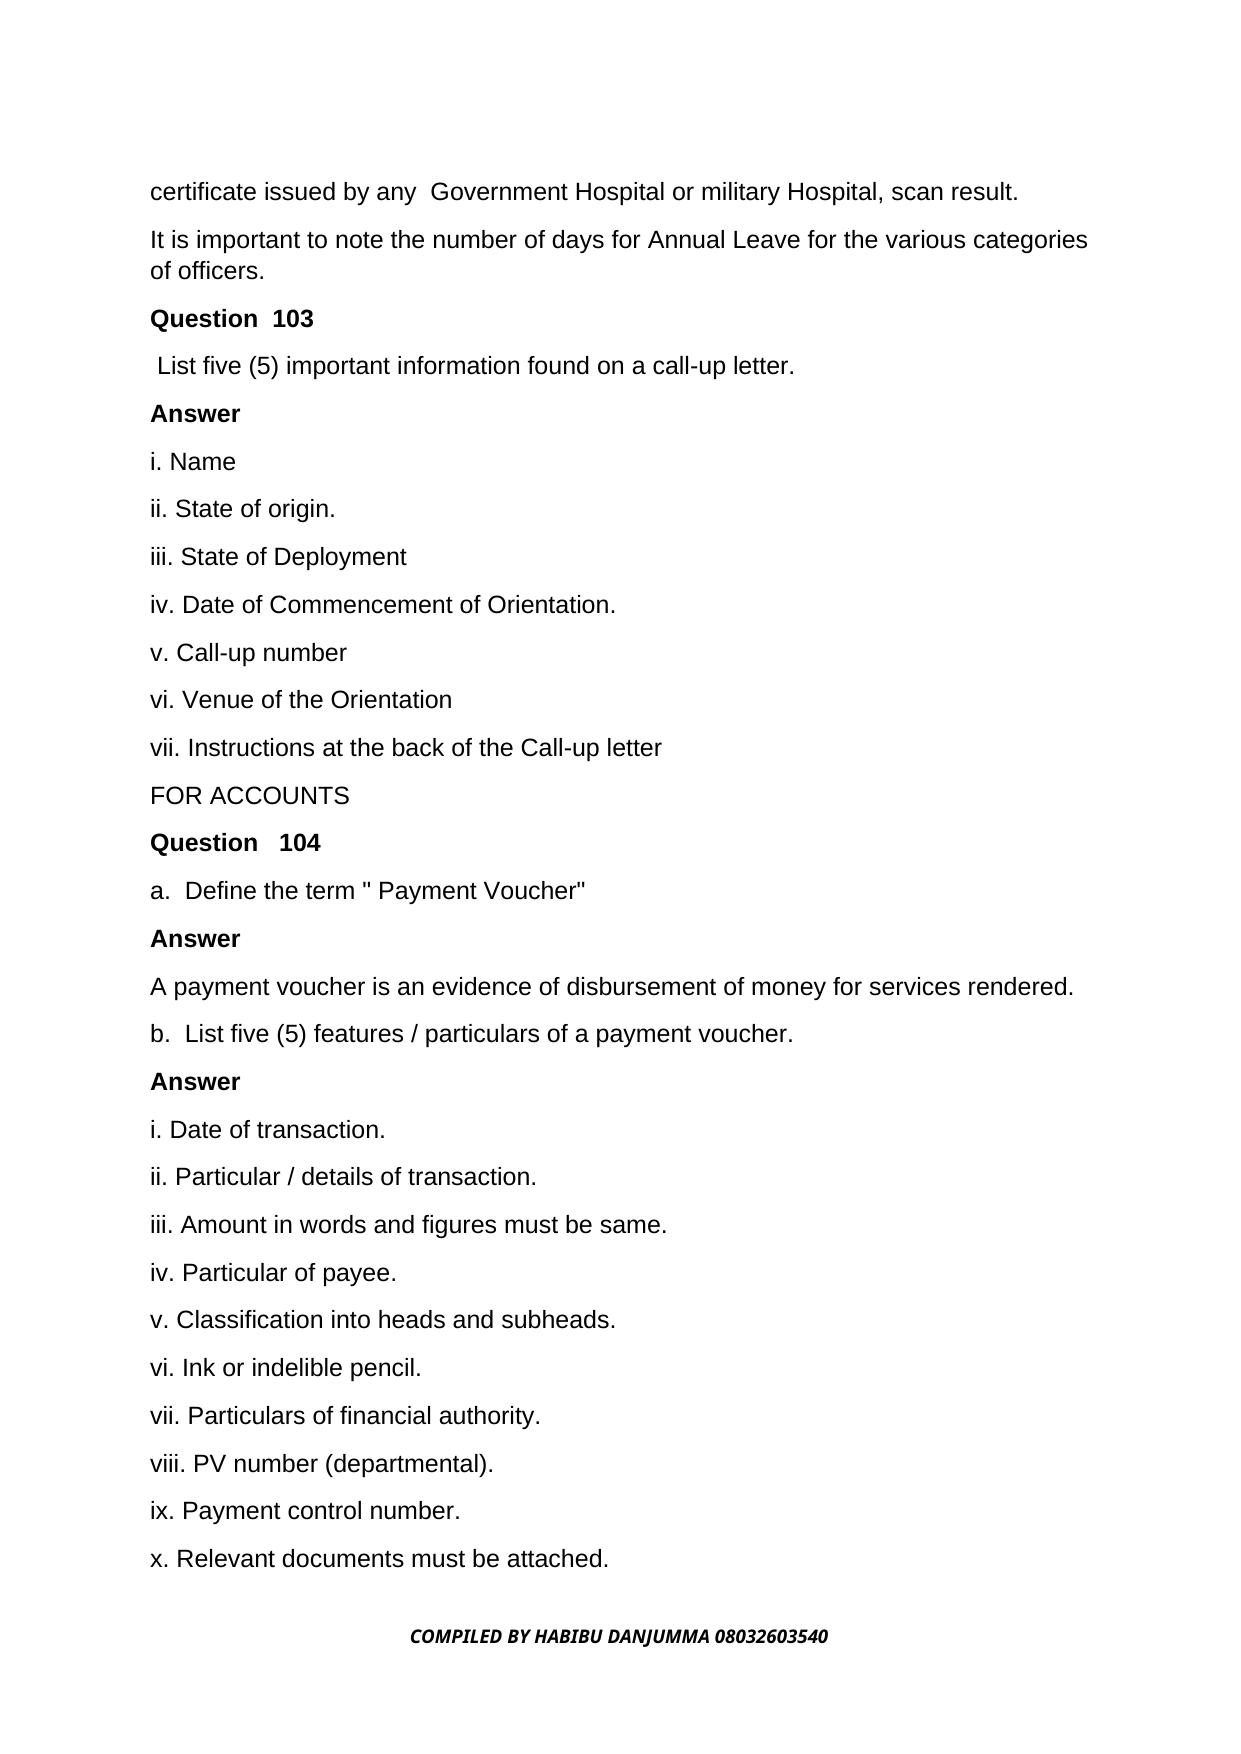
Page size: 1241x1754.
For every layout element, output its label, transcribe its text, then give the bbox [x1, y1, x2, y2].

text iv. Particular of payee. [150, 1258, 1090, 1287]
text Question 104 [150, 828, 1090, 857]
text iv. Date of Commencement of Orientation. [150, 590, 1090, 619]
text a. Define the term " Payment Voucher" [150, 876, 1090, 905]
text vii. Particulars of financial authority. [150, 1401, 1090, 1430]
text List five (5) important information found on a call-up letter. [150, 351, 1090, 380]
text iii. Amount in words and figures must be same. [150, 1210, 1090, 1239]
text It is important to note the number of days for Annual Leave for the various categories of officers. [150, 225, 1090, 285]
text iii. State of Deployment [150, 542, 1090, 571]
text x. Relevant documents must be attached. [150, 1544, 1090, 1573]
text ix. Payment control number. [150, 1496, 1090, 1525]
text ii. State of origin. [150, 494, 1090, 523]
text vi. Ink or indelible pencil. [150, 1353, 1090, 1382]
text i. Name [150, 447, 1090, 476]
text A payment voucher is an evidence of disbursement of money for services rendered. [150, 972, 1090, 1000]
text Answer [150, 1067, 1090, 1096]
text ii. Particular / details of transaction. [150, 1162, 1090, 1191]
text FOR ACCOUNTS [150, 781, 1090, 809]
text vi. Venue of the Orientation [150, 685, 1090, 714]
text i. Date of transaction. [150, 1115, 1090, 1143]
text Answer [150, 924, 1090, 953]
text b. List five (5) features / particulars of a payment voucher. [150, 1019, 1090, 1048]
text Question 103 [150, 304, 1090, 332]
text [150, 177, 1090, 206]
text Answer [150, 399, 1090, 428]
text v. Classification into heads and subheads. [150, 1306, 1090, 1334]
text viii. PV number (departmental). [150, 1449, 1090, 1477]
text v. Call-up number [150, 638, 1090, 666]
text vii. Instructions at the back of the Call-up letter [150, 733, 1090, 762]
